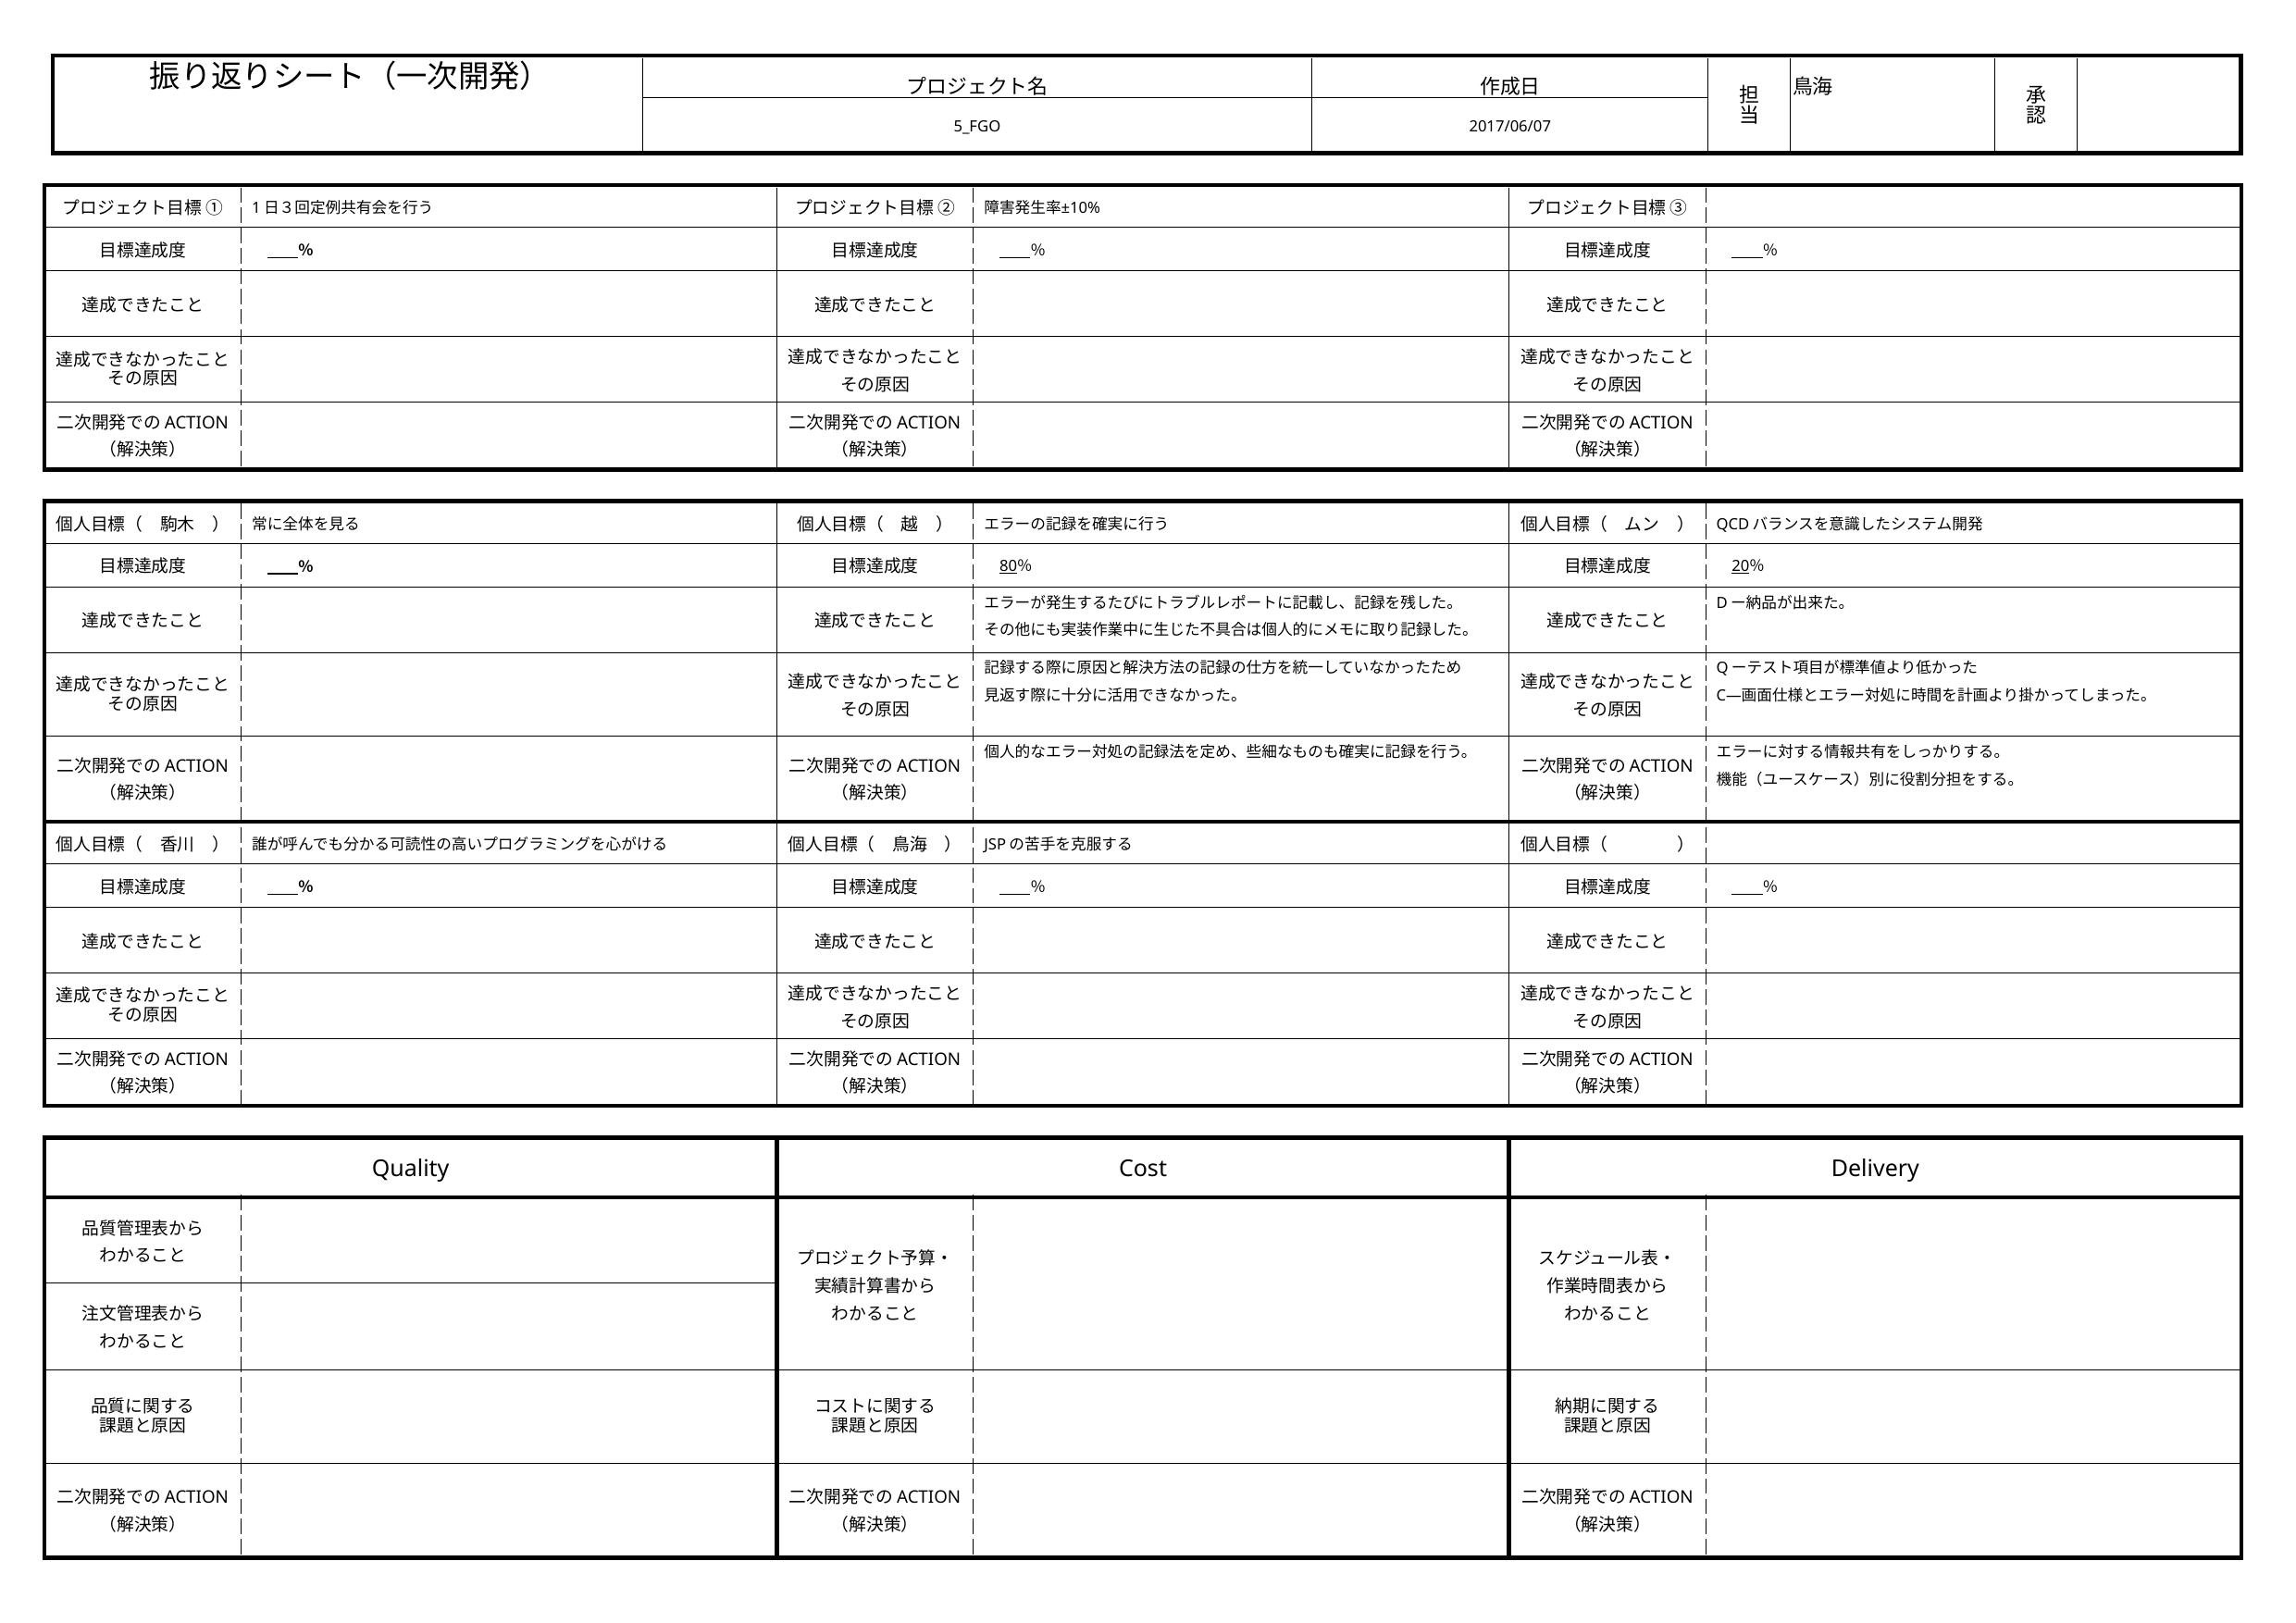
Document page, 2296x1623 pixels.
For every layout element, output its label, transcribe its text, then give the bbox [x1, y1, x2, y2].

table_cell ％ [242, 864, 776, 907]
table_header 鳥海 [1791, 57, 1994, 151]
table_cell [974, 337, 1508, 402]
table_cell 二次開発でのACTION （解決策） [46, 1464, 242, 1555]
table_cell 注文管理表から わかること [46, 1283, 242, 1369]
table_cell 達成できたこと [46, 271, 242, 336]
table_cell Qーテスト項目が標準値より低かった C―画面仕様とエラー対処に時間を計画より掛かってしまった。 [1706, 653, 2240, 736]
table_cell 目標達成度 [46, 544, 242, 587]
table_header Delivery [1511, 1140, 2240, 1195]
table_cell [242, 271, 776, 336]
table_cell 記録する際に原因と解決方法の記録の仕方を統一していなかったため 見返す際に十分に活用できなかった。 [974, 653, 1508, 736]
table_cell 達成できたこと [1509, 908, 1706, 973]
table_cell [242, 1464, 775, 1555]
table_cell 個人目標（ 鳥海 ） [777, 824, 974, 863]
table_cell [242, 737, 776, 820]
table_cell プロジェクト予算・ 実績計算書から わかること [779, 1199, 974, 1369]
table_cell 達成できなかったこと その原因 [46, 973, 242, 1038]
table_header [55, 57, 642, 151]
table_cell 2017/06/07 [1312, 98, 1707, 151]
table_cell 達成できたこと [777, 908, 974, 973]
table_cell [974, 908, 1508, 973]
table_cell 達成できなかったこと その原因 [1509, 973, 1706, 1038]
table_header プロジェクト目標 ② [777, 187, 974, 227]
table_cell [974, 403, 1508, 467]
table_cell 目標達成度 [46, 864, 242, 907]
table_cell [974, 1464, 1507, 1555]
table_cell 誰が呼んでも分かる可読性の高いプログラミングを心がける [242, 824, 776, 863]
table_cell 目標達成度 [777, 228, 974, 270]
table_cell [974, 1039, 1508, 1104]
table_cell 二次開発でのACTION （解決策） [1509, 403, 1706, 467]
table_cell エラーに対する情報共有をしっかりする。 機能（ユースケース）別に役割分担をする。 [1706, 737, 2240, 820]
table_header [1706, 187, 2240, 227]
table_cell ％ [242, 228, 776, 270]
table_header QCDバランスを意識したシステム開発 [1706, 503, 2240, 543]
table_header 常に全体を見る [242, 503, 776, 543]
table_cell [242, 1370, 775, 1463]
table_cell ％ [1706, 228, 2240, 270]
table_cell 達成できたこと [1509, 588, 1706, 652]
table_cell [242, 1039, 776, 1104]
table_cell [974, 973, 1508, 1038]
table_cell 達成できなかったこと その原因 [46, 653, 242, 736]
table_cell エラーが発生するたびにトラブルレポートに記載し、記録を残した。 その他にも実装作業中に生じた不具合は個人的にメモに取り記録した。 [974, 588, 1508, 652]
table_cell [974, 271, 1508, 336]
table_cell [1706, 337, 2240, 402]
table_cell 目標達成度 [777, 544, 974, 587]
table_cell 二次開発でのACTION （解決策） [46, 1039, 242, 1104]
table_cell 達成できたこと [1509, 271, 1706, 336]
table_cell 二次開発でのACTION （解決策） [777, 1039, 974, 1104]
table_cell 目標達成度 [1509, 864, 1706, 907]
table_cell [974, 1370, 1507, 1463]
table_cell [242, 403, 776, 467]
table_cell スケジュール表・ 作業時間表から わかること [1511, 1199, 1706, 1369]
table_cell [242, 1283, 775, 1369]
table_header 担当 [1708, 57, 1790, 151]
table_cell 二次開発でのACTION （解決策） [1511, 1464, 1706, 1555]
table_cell 目標達成度 [777, 864, 974, 907]
table_cell 達成できなかったこと その原因 [777, 973, 974, 1038]
table_cell [1706, 1370, 2240, 1463]
table_cell [1706, 1199, 2240, 1369]
table_cell 二次開発でのACTION （解決策） [46, 737, 242, 820]
table_cell 個人目標（ ） [1509, 824, 1706, 863]
table_cell [1706, 403, 2240, 467]
table_cell Dー納品が出来た。 [1706, 588, 2240, 652]
table_cell [1706, 1039, 2240, 1104]
table_cell 二次開発でのACTION （解決策） [46, 403, 242, 467]
table_header プロジェクト目標 ① [46, 187, 242, 227]
table_cell [974, 1199, 1507, 1369]
table_header 承認 [1995, 57, 2077, 151]
table_header プロジェクト目標 ③ [1509, 187, 1706, 227]
table_cell 80％ [974, 544, 1508, 587]
table_cell [1706, 1464, 2240, 1555]
table_cell [242, 653, 776, 736]
table_header 作成日 [1312, 57, 1707, 97]
table_cell 二次開発でのACTION （解決策） [777, 403, 974, 467]
table_header Quality [46, 1140, 775, 1195]
table_cell [242, 1199, 775, 1282]
table_cell ％ [1706, 864, 2240, 907]
table_header 個人目標（ 越 ） [777, 503, 974, 543]
table_header 障害発生率±10% [974, 187, 1508, 227]
table_cell 達成できたこと [46, 908, 242, 973]
table_cell 二次開発でのACTION （解決策） [779, 1464, 974, 1555]
table_cell JSPの苦手を克服する [974, 824, 1508, 863]
table_cell 達成できなかったこと その原因 [1509, 653, 1706, 736]
table_cell コストに関する 課題と原因 [779, 1370, 974, 1463]
table_cell 二次開発でのACTION （解決策） [1509, 1039, 1706, 1104]
table_cell ％ [242, 544, 776, 587]
table_cell 達成できなかったこと その原因 [46, 337, 242, 402]
table_cell 達成できなかったこと その原因 [777, 337, 974, 402]
table_header 個人目標（ ムン ） [1509, 503, 1706, 543]
table_cell [242, 908, 776, 973]
table_cell [1706, 824, 2240, 863]
table_cell 二次開発でのACTION （解決策） [1509, 737, 1706, 820]
table_cell 5_FGO [643, 98, 1311, 151]
table_cell 達成できたこと [777, 271, 974, 336]
table_cell 納期に関する 課題と原因 [1511, 1370, 1706, 1463]
table_cell [242, 588, 776, 652]
table_cell [242, 973, 776, 1038]
table_cell ％ [974, 864, 1508, 907]
table_cell 目標達成度 [1509, 228, 1706, 270]
table_cell 個人目標（ 香川 ） [46, 824, 242, 863]
table_cell 二次開発でのACTION （解決策） [777, 737, 974, 820]
table_cell 目標達成度 [1509, 544, 1706, 587]
table_header 個人目標（ 駒木 ） [46, 503, 242, 543]
table_cell 達成できたこと [777, 588, 974, 652]
table_header プロジェクト名 [643, 57, 1311, 97]
table_header エラーの記録を確実に行う [974, 503, 1508, 543]
table_cell ％ [974, 228, 1508, 270]
table_cell 個人的なエラー対処の記録法を定め、些細なものも確実に記録を行う。 [974, 737, 1508, 820]
table_cell 達成できなかったこと その原因 [1509, 337, 1706, 402]
table_cell 品質管理表から わかること [46, 1199, 242, 1282]
table_header Cost [779, 1140, 1507, 1195]
table_cell 品質に関する 課題と原因 [46, 1370, 242, 1463]
table_cell [1706, 271, 2240, 336]
table_cell [242, 337, 776, 402]
table_cell [1706, 908, 2240, 973]
table_cell [1706, 973, 2240, 1038]
table_cell 達成できたこと [46, 588, 242, 652]
table_header 1日３回定例共有会を行う [242, 187, 776, 227]
table_cell 達成できなかったこと その原因 [777, 653, 974, 736]
table_cell 目標達成度 [46, 228, 242, 270]
table_header [2078, 57, 2239, 151]
table_cell 20％ [1706, 544, 2240, 587]
